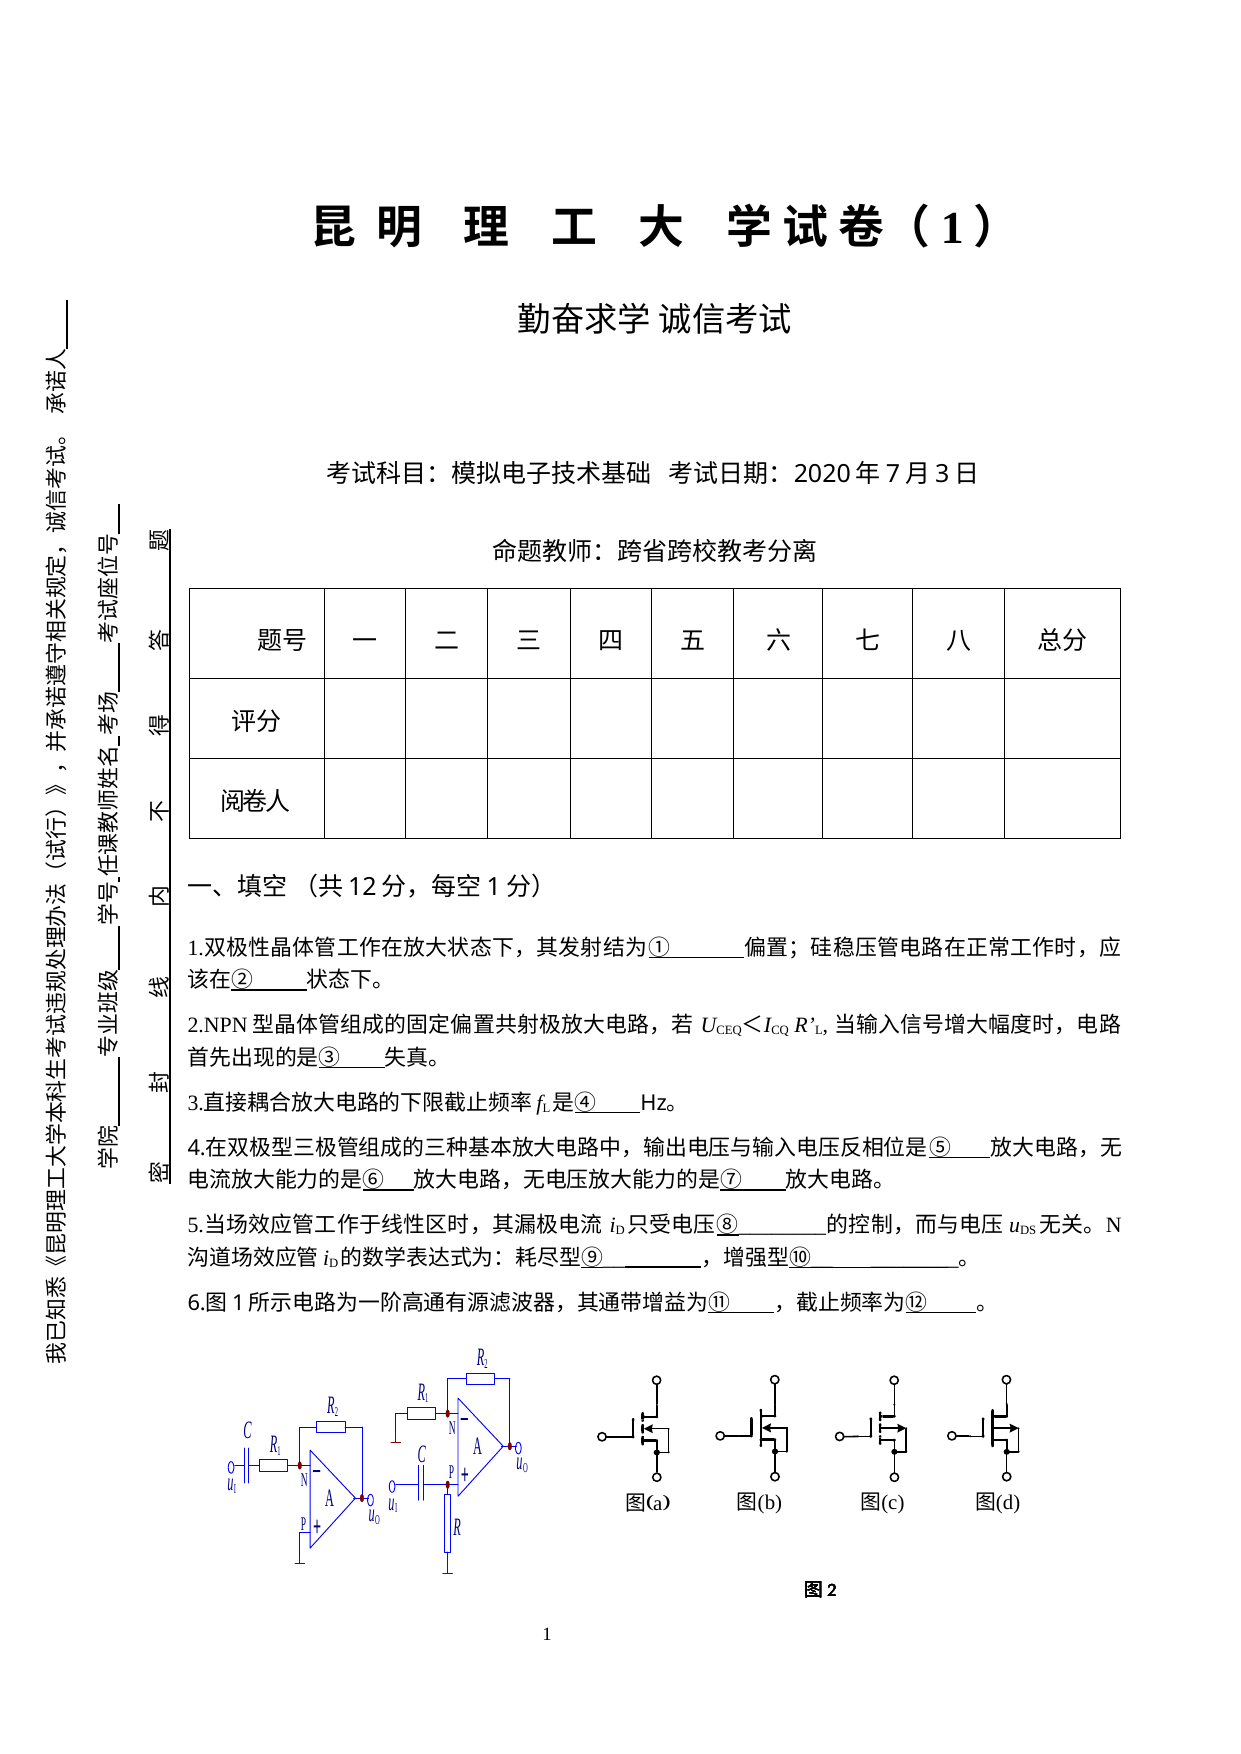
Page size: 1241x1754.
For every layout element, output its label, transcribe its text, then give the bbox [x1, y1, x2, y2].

table_cell [571, 679, 651, 758]
table_cell [1005, 679, 1120, 758]
table_header 八 [913, 589, 1004, 678]
table_cell [652, 759, 733, 838]
table_cell [734, 759, 822, 838]
table_header 总分 [1005, 589, 1120, 678]
table_header 二 [406, 589, 487, 678]
text 5.当场效应管工作于线性区时，其漏极电流iD只受电压⑧________的控制，而与电压uDS无关。N沟道场效应管iD的数学表达式为：耗尽型⑨___ ，增强型⑩__ ________。 [187, 1207, 1122, 1272]
text 2.NPN型晶体管组成的固定偏置共射极放大电路，若 UCEQ＜ICQ R’L, 当输入信号增大幅度时，电路首先出现的是③ 失真。 [187, 1007, 1122, 1072]
table_cell [488, 679, 570, 758]
text 命题教师：跨省跨校教考分离 [187, 517, 1122, 582]
table_cell [913, 759, 1004, 838]
table_cell [652, 679, 733, 758]
table_cell [406, 679, 487, 758]
table_cell [325, 759, 405, 838]
table_header 六 [734, 589, 822, 678]
table_cell [488, 759, 570, 838]
table_header 七 [823, 589, 912, 678]
text 勤奋求学 诚信考试 [187, 284, 1122, 349]
table_cell 评分 [190, 679, 324, 758]
table_header 五 [652, 589, 733, 678]
text 3.直接耦合放大电路的下限截止频率fL是④ Hz。 [187, 1084, 1122, 1117]
text 一、填空 （共12分，每空1分） [187, 852, 1122, 917]
table_header 三 [488, 589, 570, 678]
table_cell [734, 679, 822, 758]
table_cell [1005, 759, 1120, 838]
table_cell [325, 679, 405, 758]
text 昆 明 理 工 大 学 试 卷（ 1 ） [187, 174, 1122, 272]
text 1.双极性晶体管工作在放大状态下，其发射结为① 偏置；硅稳压管电路在正常工作时，应该在② 状态下。 [187, 929, 1122, 994]
table_cell [406, 759, 487, 838]
table_cell 阅卷人 [190, 759, 324, 838]
table_cell [823, 679, 912, 758]
table_cell [571, 759, 651, 838]
table_header 题号 [190, 589, 324, 678]
table_cell [823, 759, 912, 838]
table_header 一 [325, 589, 405, 678]
table_cell [913, 679, 1004, 758]
text 6.图1所示电路为一阶高通有源滤波器，其通带增益为⑪ ，截止频率为⑫ 。 [187, 1284, 1122, 1317]
table_header 四 [571, 589, 651, 678]
text 4.在双极型三极管组成的三种基本放大电路中，输出电压与输入电压反相位是⑤ 放大电路，无电流放大能力的是⑥ 放大电路，无电压放大能力的是⑦ 放大电路。 [187, 1129, 1122, 1194]
text 考试科目：模拟电子技术基础 考试日期：2020年7月3日 [187, 439, 1122, 504]
